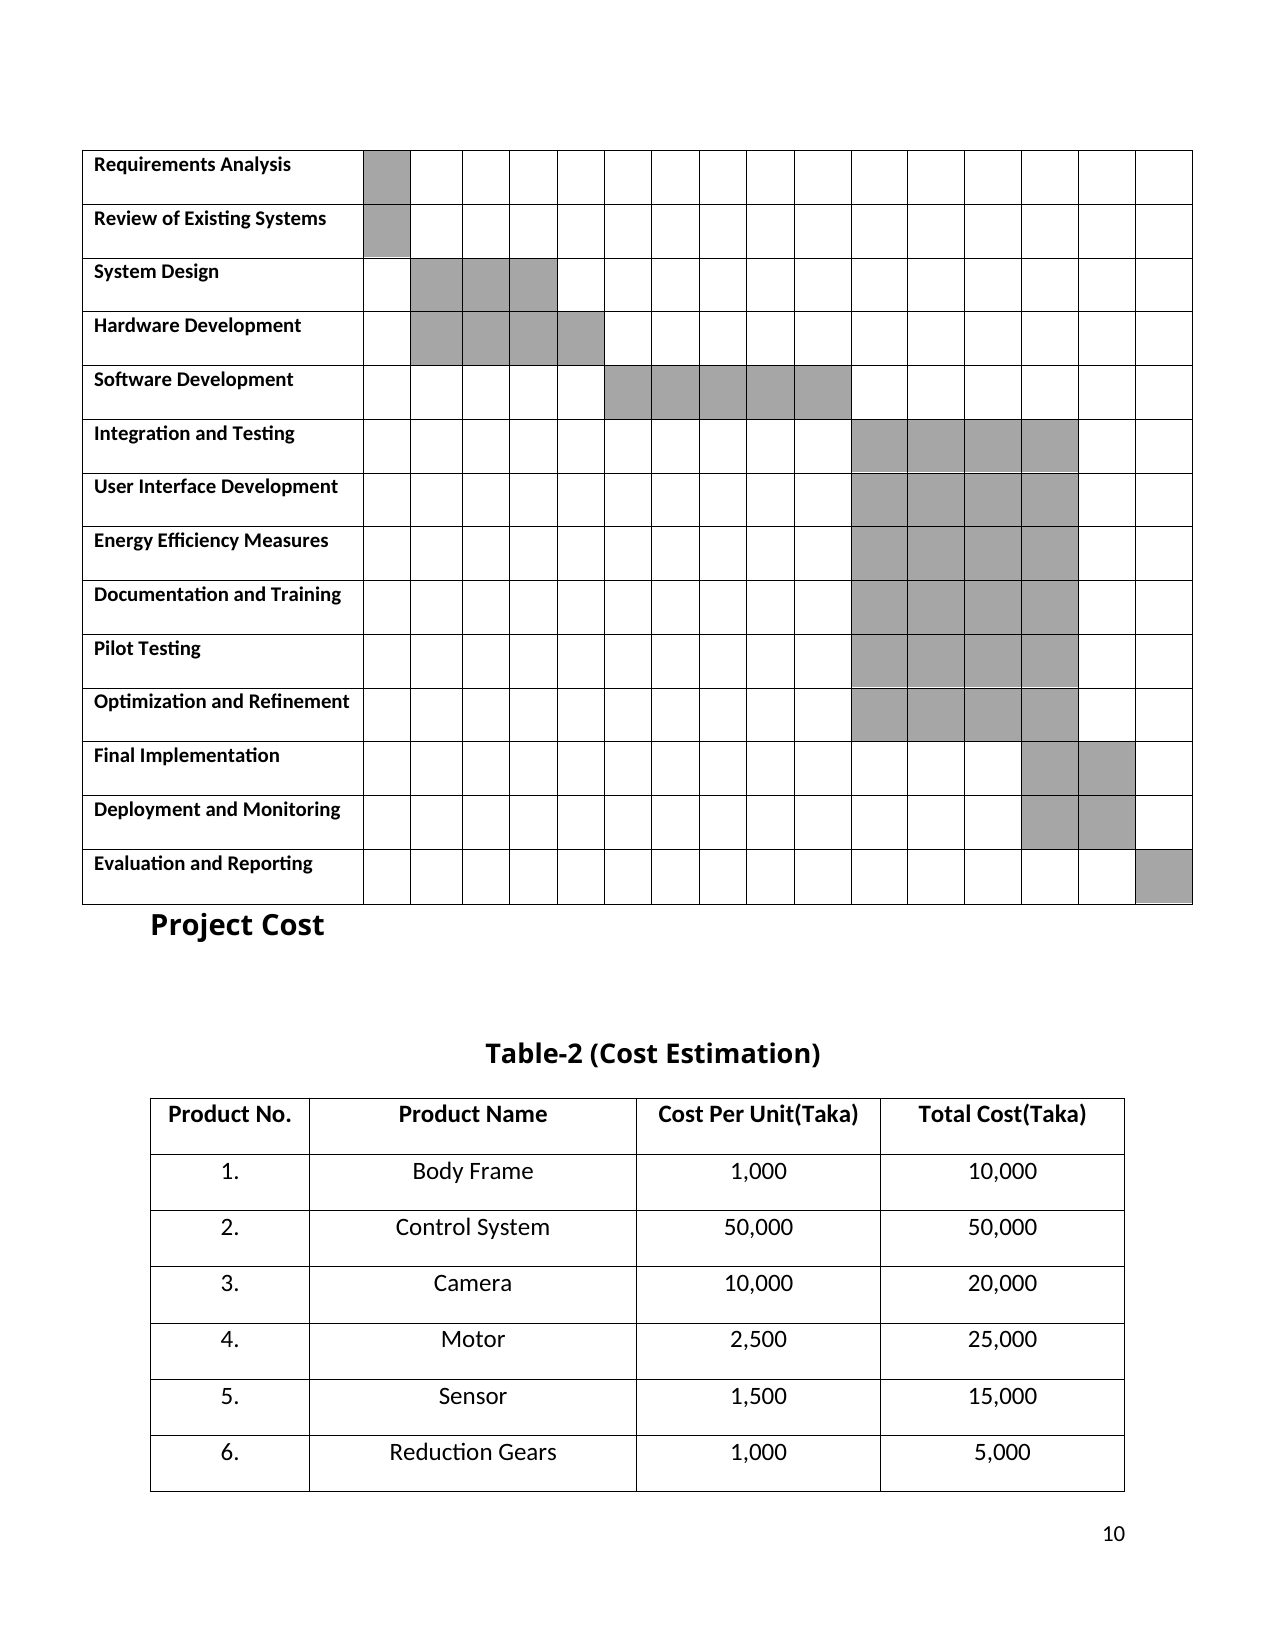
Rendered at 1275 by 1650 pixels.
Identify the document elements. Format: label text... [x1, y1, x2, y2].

table_cell [411, 474, 462, 526]
table_cell [510, 474, 557, 526]
table_cell [1079, 312, 1135, 365]
table_cell [1022, 635, 1078, 687]
table_cell [700, 205, 746, 257]
table_cell [700, 420, 746, 472]
table_cell [558, 527, 604, 580]
table_cell [1136, 527, 1192, 580]
table_cell [1136, 312, 1192, 365]
table_cell Software Development [83, 366, 363, 419]
table_cell [510, 420, 557, 472]
table_cell 4. [151, 1324, 309, 1379]
table_cell Energy Efficiency Measures [83, 527, 363, 580]
table_cell [411, 635, 462, 687]
table_cell 2,500 [637, 1324, 880, 1379]
table_cell [605, 420, 651, 472]
table_cell [908, 527, 964, 580]
table_cell [747, 259, 794, 311]
table_cell [1136, 796, 1192, 849]
table_cell [747, 366, 794, 419]
table_cell [364, 850, 410, 903]
table_cell Integration and Testing [83, 420, 363, 472]
table_cell [795, 474, 851, 526]
table_cell [852, 474, 907, 526]
table_cell [852, 366, 907, 419]
table_cell 1,500 [637, 1380, 880, 1435]
table_cell [908, 205, 964, 257]
table_cell [1136, 850, 1192, 903]
table_cell [908, 312, 964, 365]
table_cell [364, 527, 410, 580]
table_cell [965, 205, 1021, 257]
table_cell [852, 312, 907, 365]
table_cell [463, 366, 509, 419]
table_cell [558, 474, 604, 526]
table_cell [795, 527, 851, 580]
table_cell [364, 635, 410, 687]
table_cell [510, 527, 557, 580]
table_cell [1136, 635, 1192, 687]
table_cell [652, 742, 699, 795]
table_cell [558, 581, 604, 634]
table_cell [1079, 635, 1135, 687]
table_cell [558, 151, 604, 204]
table_cell [558, 312, 604, 365]
table_cell [510, 796, 557, 849]
table_cell [463, 420, 509, 472]
table_cell [747, 689, 794, 741]
table_cell [510, 742, 557, 795]
table_cell [1022, 581, 1078, 634]
table_cell [605, 366, 651, 419]
table_cell [364, 474, 410, 526]
table_cell [747, 474, 794, 526]
table_cell System Design [83, 259, 363, 311]
table_cell [1079, 796, 1135, 849]
table_cell [795, 796, 851, 849]
table_cell [463, 527, 509, 580]
table_cell [411, 581, 462, 634]
table_cell [605, 474, 651, 526]
table_cell [411, 366, 462, 419]
table_cell [411, 850, 462, 903]
table_cell [908, 474, 964, 526]
table_cell [364, 366, 410, 419]
table_cell [652, 205, 699, 257]
table_cell [1079, 689, 1135, 741]
table_cell [908, 742, 964, 795]
table_header Cost Per Unit(Taka) [637, 1099, 880, 1154]
table_cell [965, 312, 1021, 365]
table_cell [411, 151, 462, 204]
table_cell [965, 474, 1021, 526]
table_cell [1136, 474, 1192, 526]
table_cell [908, 581, 964, 634]
table_cell [605, 850, 651, 903]
table_cell [700, 366, 746, 419]
table_cell Requirements Analysis [83, 151, 363, 204]
table_cell [510, 635, 557, 687]
table_cell [700, 635, 746, 687]
table_cell [1022, 259, 1078, 311]
table_cell [1022, 205, 1078, 257]
table_cell [852, 581, 907, 634]
table_cell [1136, 581, 1192, 634]
table_cell [652, 581, 699, 634]
table_cell Sensor [310, 1380, 636, 1435]
table_cell [795, 850, 851, 903]
table_cell [652, 474, 699, 526]
table_cell [1079, 581, 1135, 634]
table_cell [852, 689, 907, 741]
table_cell [1136, 742, 1192, 795]
table_cell Documentation and Training [83, 581, 363, 634]
table_cell [558, 635, 604, 687]
table_cell [1079, 474, 1135, 526]
table_header Product No. [151, 1099, 309, 1154]
text Table-2 (Cost Estimation) [375, 1034, 1125, 1071]
table_cell [510, 850, 557, 903]
table_cell [605, 689, 651, 741]
table_cell [411, 259, 462, 311]
table_cell [852, 742, 907, 795]
table_cell [965, 796, 1021, 849]
table_cell 3. [151, 1267, 309, 1322]
table_cell [1022, 312, 1078, 365]
table_cell [558, 259, 604, 311]
table_cell [652, 366, 699, 419]
table_cell [965, 420, 1021, 472]
table_cell [510, 581, 557, 634]
table_cell [700, 742, 746, 795]
table_cell 25,000 [881, 1324, 1124, 1379]
table_cell 1,000 [637, 1155, 880, 1210]
table_cell [1136, 420, 1192, 472]
table_cell [605, 205, 651, 257]
table_cell [411, 689, 462, 741]
table_cell [965, 850, 1021, 903]
table_cell [364, 259, 410, 311]
table_cell [700, 151, 746, 204]
table_cell [463, 689, 509, 741]
table_cell [908, 850, 964, 903]
table_cell [364, 581, 410, 634]
table_cell [463, 474, 509, 526]
table_cell [747, 742, 794, 795]
table_cell [908, 420, 964, 472]
table_cell [411, 205, 462, 257]
table_cell [747, 151, 794, 204]
table_cell [852, 527, 907, 580]
table_cell [558, 850, 604, 903]
table_cell [558, 420, 604, 472]
table_cell [463, 312, 509, 365]
table_cell [411, 420, 462, 472]
table_cell [364, 689, 410, 741]
table_cell 20,000 [881, 1267, 1124, 1322]
table_cell [411, 527, 462, 580]
table_cell [463, 581, 509, 634]
table_cell [1079, 850, 1135, 903]
table_cell [364, 205, 410, 257]
table_cell [908, 151, 964, 204]
table_cell [908, 796, 964, 849]
table_cell [1079, 151, 1135, 204]
table_cell 5. [151, 1380, 309, 1435]
table_cell [652, 527, 699, 580]
table_cell [1079, 259, 1135, 311]
table_cell [795, 312, 851, 365]
table_cell [747, 581, 794, 634]
table_cell [795, 259, 851, 311]
table_cell [605, 151, 651, 204]
table_cell [852, 420, 907, 472]
table_cell [1136, 151, 1192, 204]
table_cell [908, 259, 964, 311]
table_cell 2. [151, 1211, 309, 1266]
table_cell Control System [310, 1211, 636, 1266]
table_cell 1. [151, 1155, 309, 1210]
table_cell [558, 205, 604, 257]
table_cell [700, 474, 746, 526]
table_cell [652, 312, 699, 365]
table_cell [463, 151, 509, 204]
table_cell [652, 259, 699, 311]
table_cell 5,000 [881, 1436, 1124, 1491]
table_cell [965, 151, 1021, 204]
table_cell 15,000 [881, 1380, 1124, 1435]
table_cell [558, 796, 604, 849]
table_cell [700, 259, 746, 311]
table_cell 6. [151, 1436, 309, 1491]
table_cell [1136, 259, 1192, 311]
table_cell [965, 259, 1021, 311]
table_cell [463, 796, 509, 849]
table_cell [852, 205, 907, 257]
table_cell Body Frame [310, 1155, 636, 1210]
table_cell [652, 420, 699, 472]
table_cell [364, 742, 410, 795]
table_cell [1022, 474, 1078, 526]
table_cell Deployment and Monitoring [83, 796, 363, 849]
table_cell [700, 850, 746, 903]
table_cell [364, 796, 410, 849]
table_cell [411, 312, 462, 365]
table_cell [795, 742, 851, 795]
text Project Cost [150, 905, 1125, 944]
table_cell [1079, 742, 1135, 795]
table_cell [852, 635, 907, 687]
table_cell 50,000 [881, 1211, 1124, 1266]
table_cell [852, 850, 907, 903]
table_cell [700, 527, 746, 580]
table_cell Hardware Development [83, 312, 363, 365]
table_cell [1136, 689, 1192, 741]
table_cell [463, 259, 509, 311]
table_cell [605, 581, 651, 634]
table_cell 10,000 [881, 1155, 1124, 1210]
table_cell [652, 689, 699, 741]
table_cell [747, 850, 794, 903]
table_cell [558, 689, 604, 741]
table_cell [965, 527, 1021, 580]
table_cell [463, 742, 509, 795]
table_cell [1022, 151, 1078, 204]
table_cell [1079, 420, 1135, 472]
table_cell [965, 635, 1021, 687]
table_cell [463, 850, 509, 903]
table_cell [510, 205, 557, 257]
table_cell [605, 312, 651, 365]
table_cell [795, 635, 851, 687]
table_cell [605, 527, 651, 580]
table_cell [700, 796, 746, 849]
table_cell [652, 151, 699, 204]
table_cell [965, 689, 1021, 741]
table_cell [364, 312, 410, 365]
table_cell [747, 635, 794, 687]
table_cell [558, 742, 604, 795]
table_cell [1136, 366, 1192, 419]
table_header Total Cost(Taka) [881, 1099, 1124, 1154]
table_cell [908, 635, 964, 687]
table_cell [747, 205, 794, 257]
table_cell [1136, 205, 1192, 257]
table_cell [795, 205, 851, 257]
table_cell Review of Existing Systems [83, 205, 363, 257]
table_cell [463, 635, 509, 687]
table_cell [908, 366, 964, 419]
table_cell [605, 742, 651, 795]
table_cell [965, 581, 1021, 634]
table_cell Camera [310, 1267, 636, 1322]
table_cell [605, 259, 651, 311]
table_cell [700, 312, 746, 365]
table_cell [652, 850, 699, 903]
table_cell [1022, 420, 1078, 472]
table_cell [852, 259, 907, 311]
table_cell [510, 259, 557, 311]
table_cell [1022, 850, 1078, 903]
table_cell Final Implementation [83, 742, 363, 795]
table_cell [364, 420, 410, 472]
table_cell [1079, 527, 1135, 580]
table_header Product Name [310, 1099, 636, 1154]
table_cell [908, 689, 964, 741]
table_cell [463, 205, 509, 257]
table_cell [605, 796, 651, 849]
table_cell [852, 151, 907, 204]
table_cell [965, 742, 1021, 795]
table_cell [652, 796, 699, 849]
table_cell Evaluation and Reporting [83, 850, 363, 903]
table_cell 1,000 [637, 1436, 880, 1491]
table_cell 50,000 [637, 1211, 880, 1266]
table_cell [510, 366, 557, 419]
table_cell [1022, 527, 1078, 580]
table_cell [558, 366, 604, 419]
table_cell Reduction Gears [310, 1436, 636, 1491]
table_cell [364, 151, 410, 204]
table_cell Pilot Testing [83, 635, 363, 687]
table_cell [605, 635, 651, 687]
table_cell [747, 796, 794, 849]
table_cell [747, 527, 794, 580]
table_cell [1079, 366, 1135, 419]
table_cell [510, 151, 557, 204]
table_cell [747, 312, 794, 365]
table_cell [700, 689, 746, 741]
table_cell 10,000 [637, 1267, 880, 1322]
table_cell [510, 689, 557, 741]
table_cell [795, 420, 851, 472]
table_cell [652, 635, 699, 687]
table_cell [1022, 796, 1078, 849]
table_cell [795, 689, 851, 741]
table_cell [411, 796, 462, 849]
table_cell [510, 312, 557, 365]
table_cell User Interface Development [83, 474, 363, 526]
table_cell Optimization and Refinement [83, 689, 363, 741]
table_cell [411, 742, 462, 795]
table_cell [795, 151, 851, 204]
table_cell Motor [310, 1324, 636, 1379]
table_cell [965, 366, 1021, 419]
table_cell [1022, 366, 1078, 419]
table_cell [1022, 742, 1078, 795]
table_cell [852, 796, 907, 849]
table_cell [1079, 205, 1135, 257]
table_cell [1022, 689, 1078, 741]
table_cell [747, 420, 794, 472]
table_cell [700, 581, 746, 634]
table_cell [795, 366, 851, 419]
table_cell [795, 581, 851, 634]
